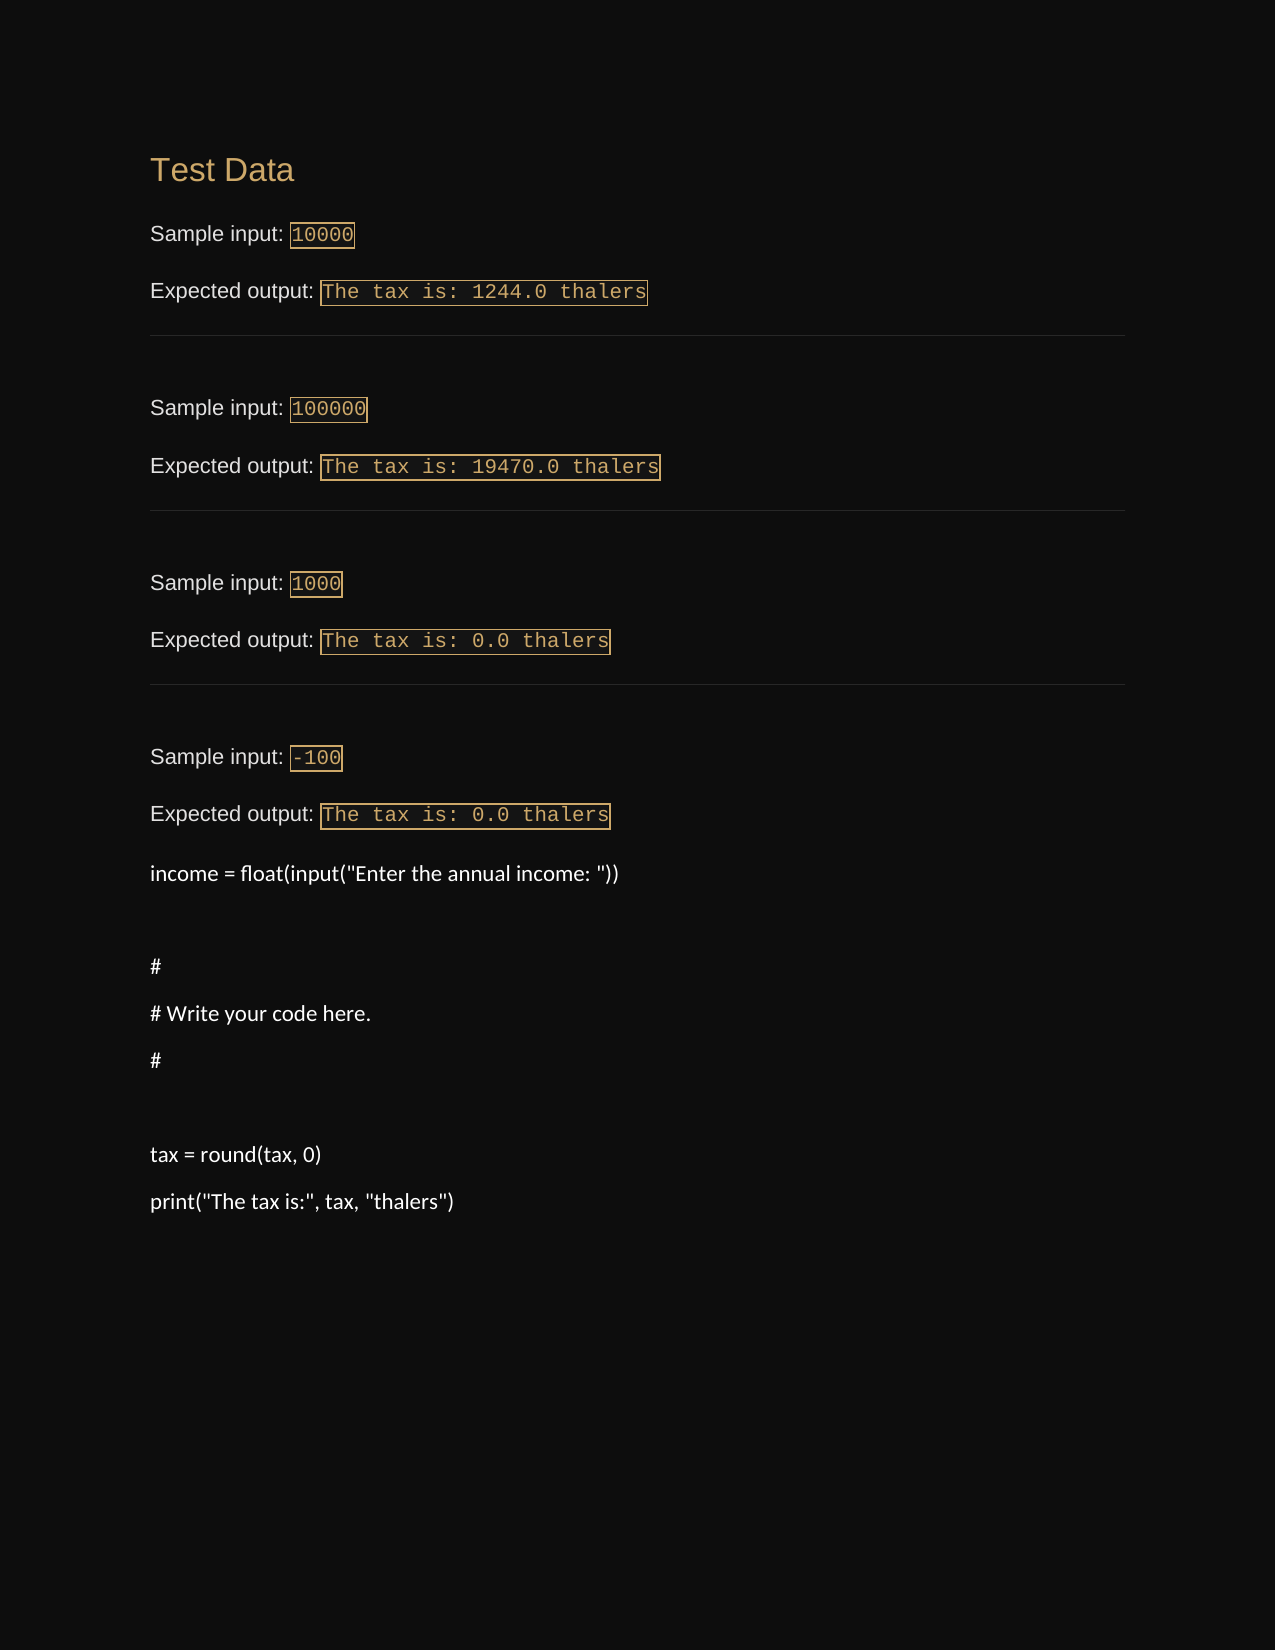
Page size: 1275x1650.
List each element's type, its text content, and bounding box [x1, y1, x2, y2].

text Expected output: The tax is: 0.0 thalers [150, 627, 1125, 655]
text Sample input: 1000 [150, 569, 1125, 598]
text Sample input: -100 [150, 744, 1125, 772]
text Sample input: 10000 [150, 221, 1125, 249]
text # [150, 1046, 1125, 1074]
subtitle Test Data [150, 150, 1125, 188]
text print("The tax is:", tax, "thalers") [150, 1187, 1125, 1215]
text Sample input: 100000 [150, 395, 1125, 423]
text Expected output: The tax is: 19470.0 thalers [150, 452, 1125, 481]
text # [150, 952, 1125, 981]
text # Write your code here. [150, 999, 1125, 1027]
text tax = round(tax, 0) [150, 1140, 1125, 1168]
text Expected output: The tax is: 1244.0 thalers [150, 278, 1125, 306]
text Expected output: The tax is: 0.0 thalers [150, 801, 1125, 829]
text income = float(input("Enter the annual income: ")) [150, 859, 1125, 887]
